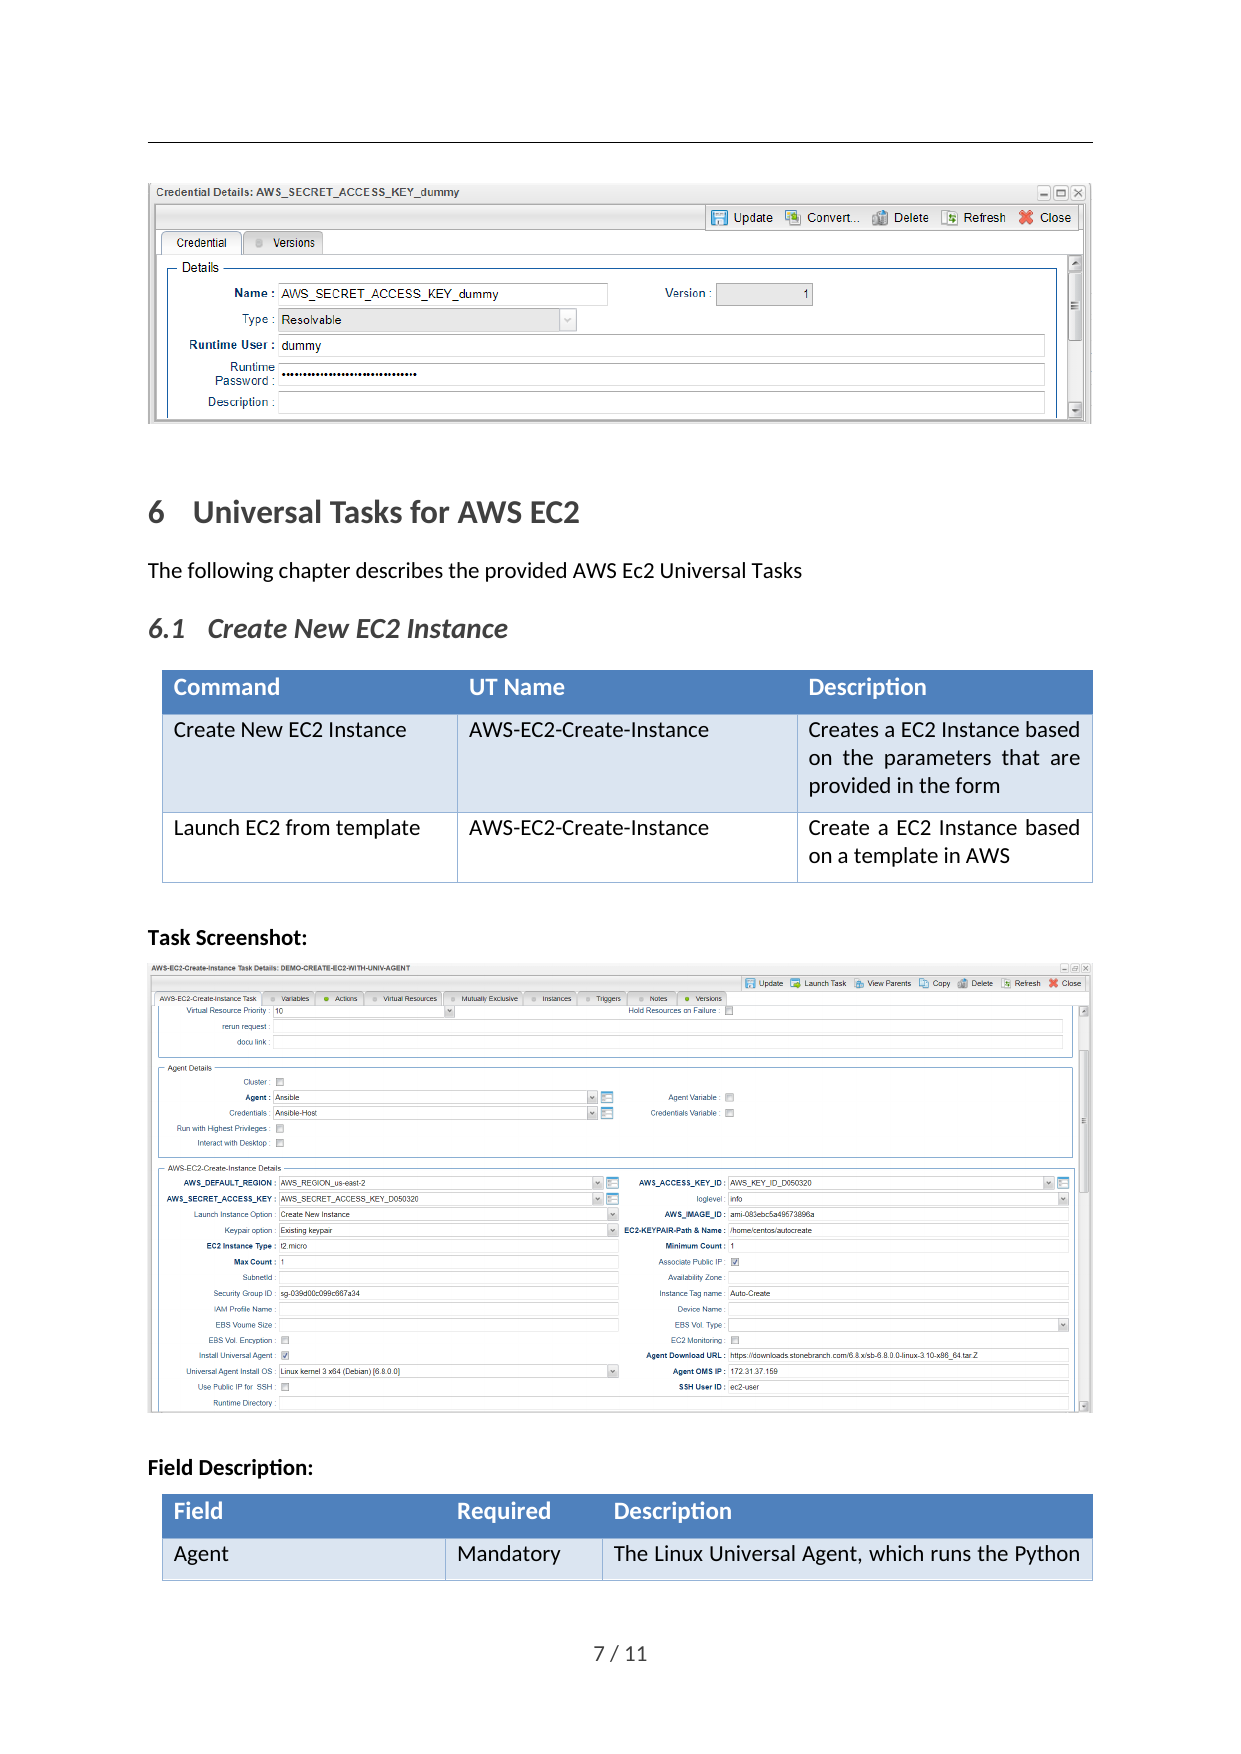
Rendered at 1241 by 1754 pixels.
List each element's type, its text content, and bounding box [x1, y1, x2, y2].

table_cell Mandatory [446, 1539, 602, 1579]
table_cell AWS-EC2-Create-Instance [458, 715, 797, 812]
table_header Description [603, 1495, 1092, 1538]
table_cell Launch EC2 from template [163, 813, 457, 882]
table_header Field [163, 1495, 445, 1538]
picture [147, 183, 1092, 424]
picture [147, 963, 1093, 1413]
table_cell Create New EC2 Instance [163, 715, 457, 812]
table_header Command [163, 671, 457, 714]
table_cell Creates a EC2 Instance based on the parameters that are provided in the form [798, 715, 1092, 812]
table_header UT Name [458, 671, 797, 714]
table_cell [603, 1539, 1092, 1579]
table_cell Create a EC2 Instance based on a template in AWS [798, 813, 1092, 882]
subtitle Universal Tasks for AWS EC2 [148, 491, 1092, 532]
table_header Description [798, 671, 1092, 714]
subtitle Create New EC2 Instance [148, 610, 1092, 645]
table_header Required [446, 1495, 602, 1538]
text Field Description: [148, 1453, 1092, 1481]
table_cell Agent [163, 1539, 445, 1579]
table_cell AWS-EC2-Create-Instance [458, 813, 797, 882]
text Task Screenshot: [148, 923, 1092, 951]
text The following chapter describes the provided AWS Ec2 Universal Tasks [148, 557, 1092, 585]
